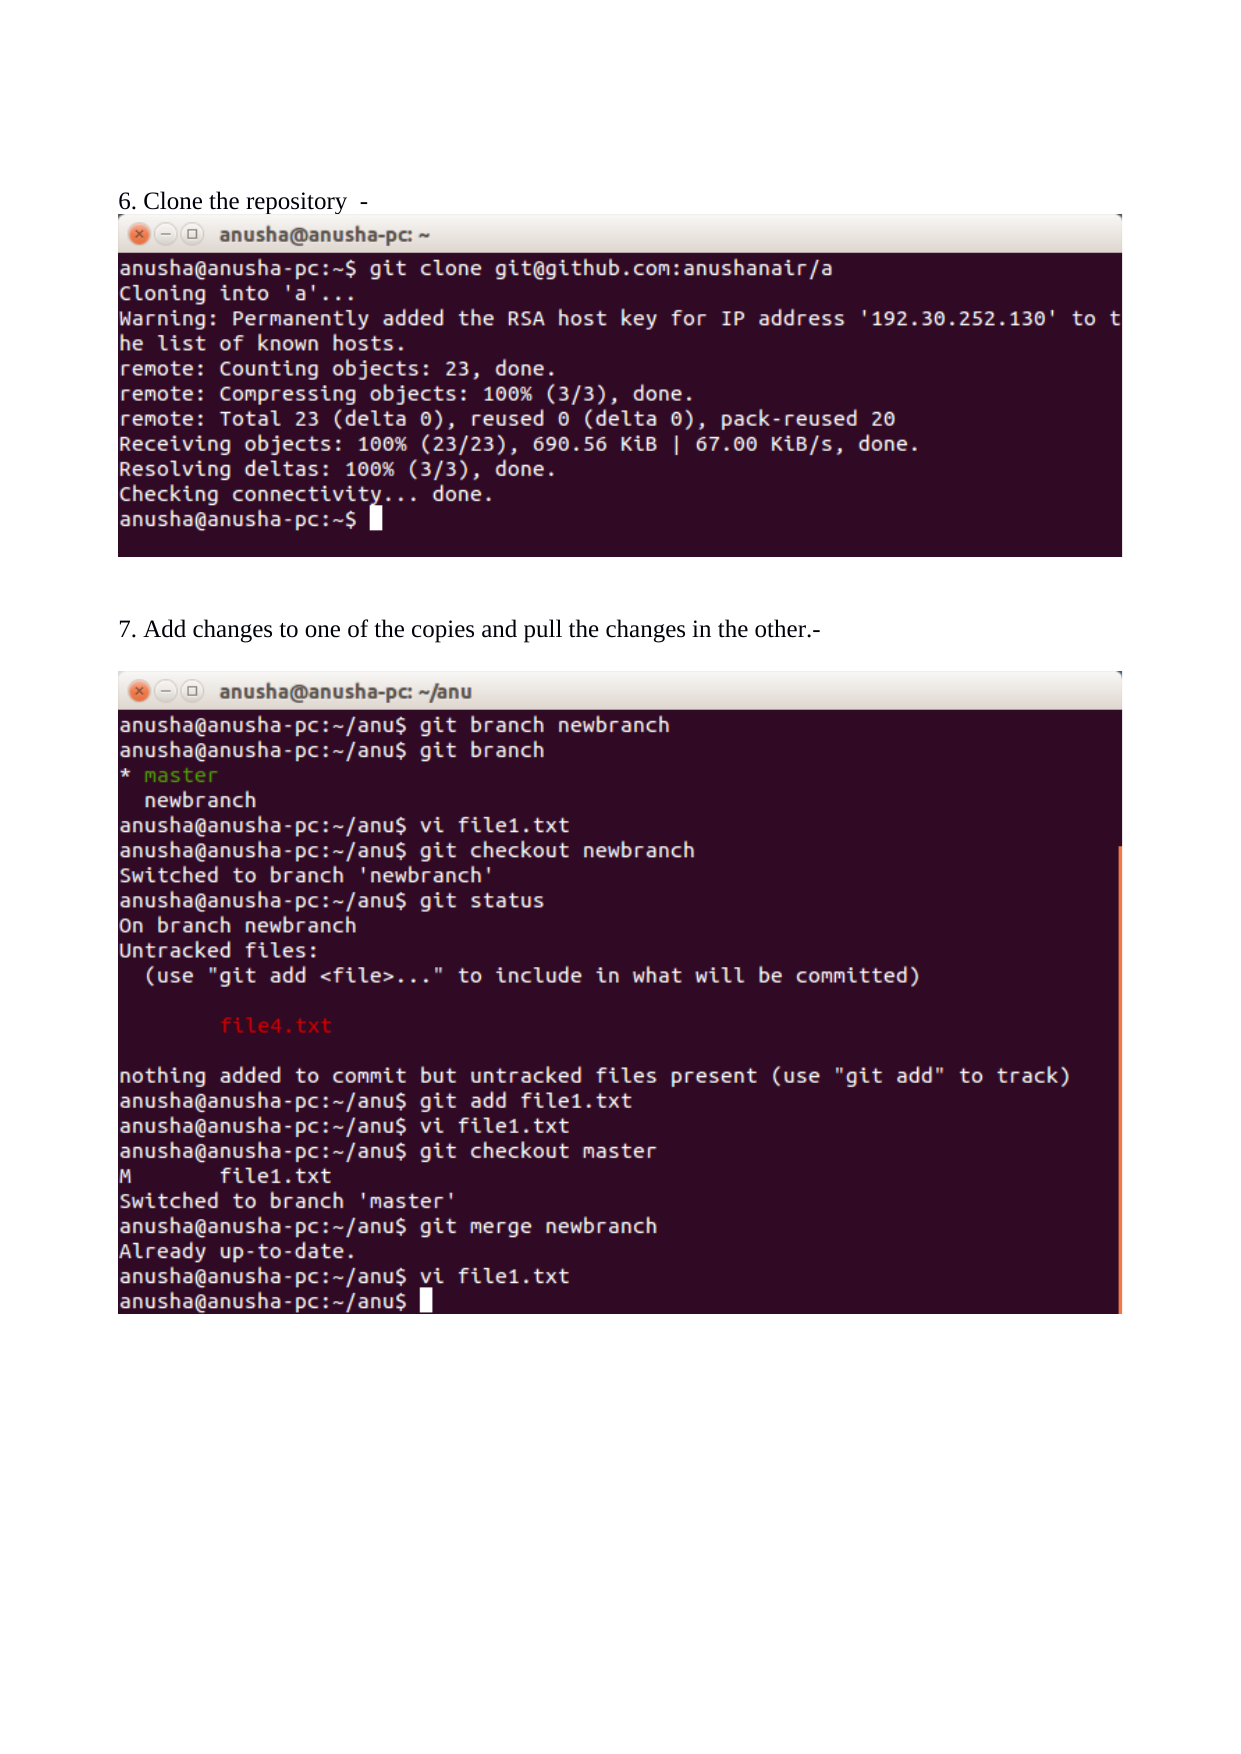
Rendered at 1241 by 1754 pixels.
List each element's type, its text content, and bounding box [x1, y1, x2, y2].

picture [118, 214, 1123, 557]
picture [118, 671, 1123, 1314]
text 6. Clone the repository - [118, 186, 1122, 214]
text 7. Add changes to one of the copies and pull the changes in the other.- [118, 614, 1122, 643]
